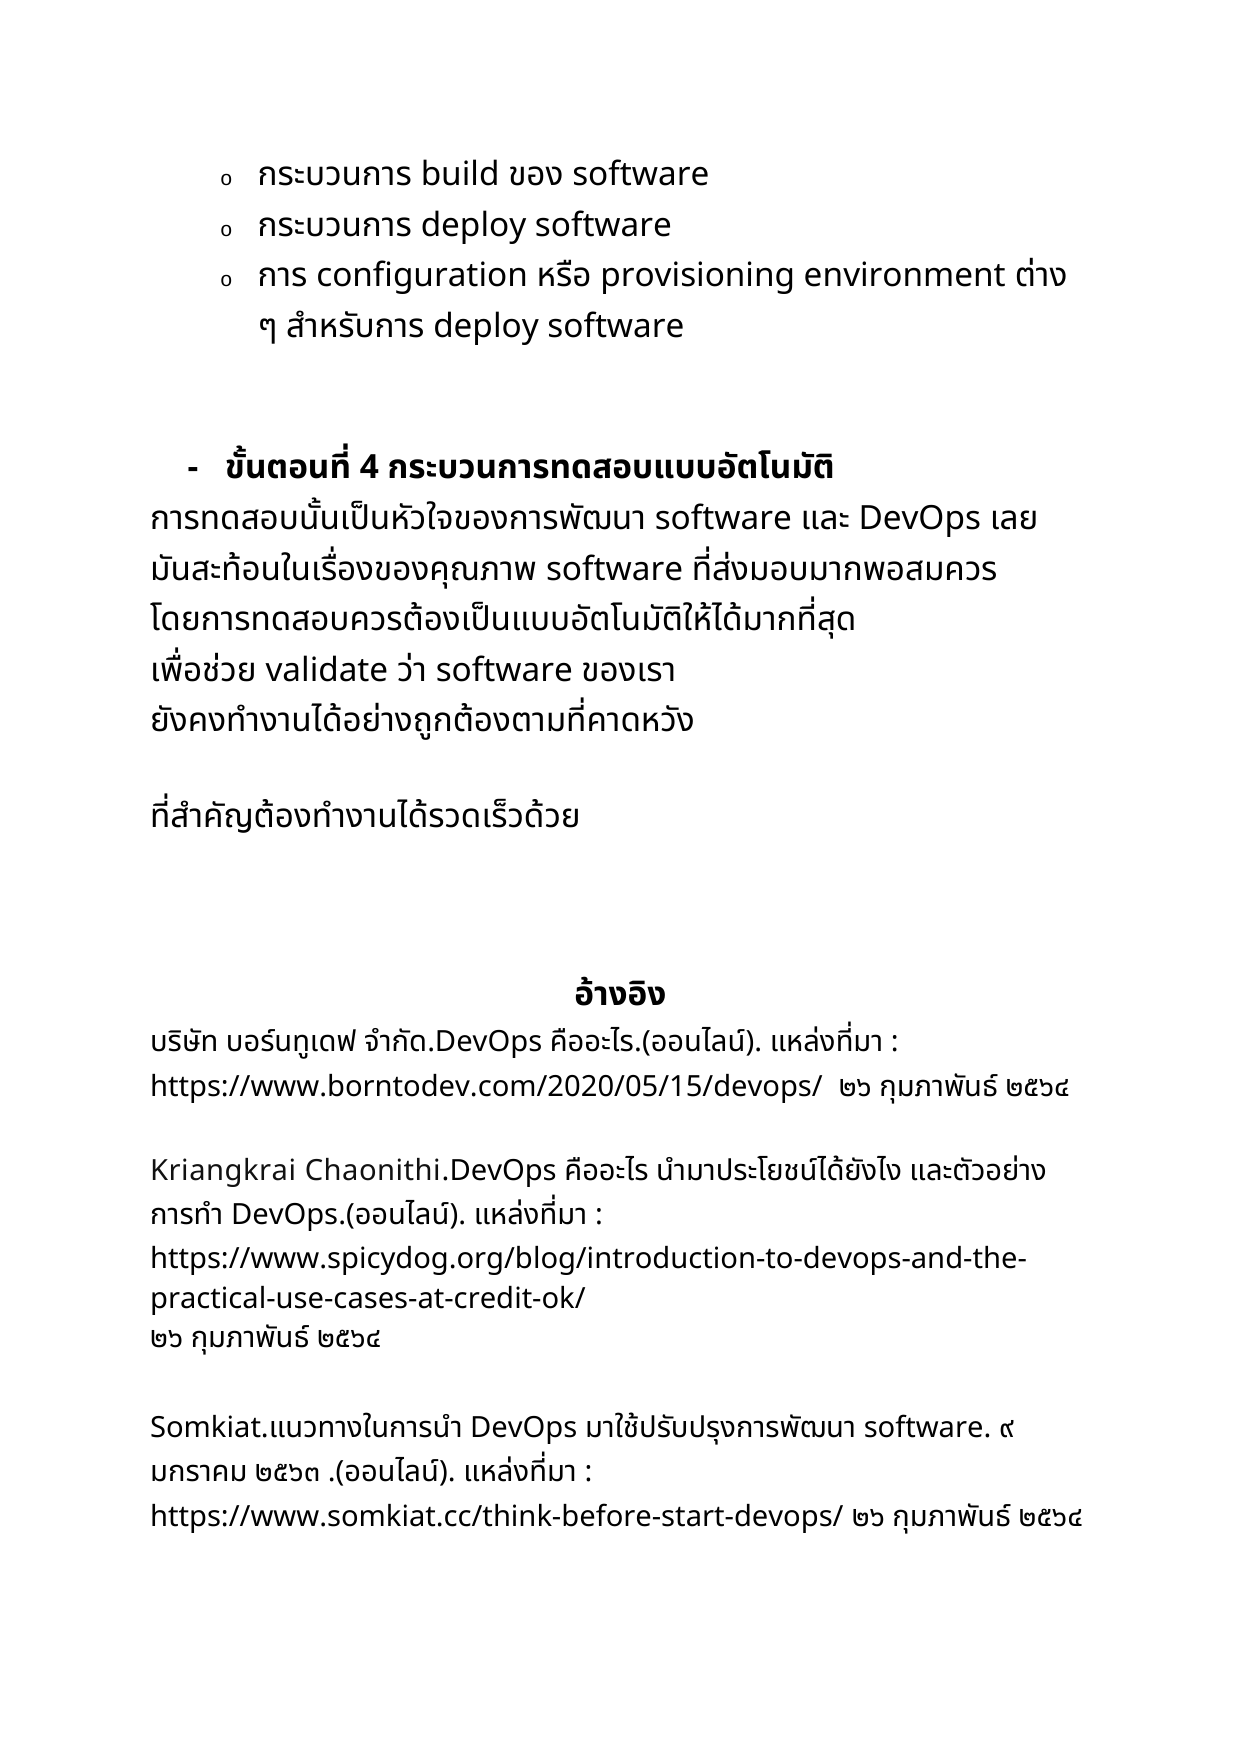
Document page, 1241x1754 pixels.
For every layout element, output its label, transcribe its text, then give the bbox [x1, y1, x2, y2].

text การทดสอบนั้นเป็นหัวใจของการพัฒนา software และ DevOps เลย มันสะท้อนในเรื่องของคุณภาพ software ที่ส่งมอบมากพอสมควร โดยการทดสอบควรต้องเป็นแบบอัตโนมัติให้ได้มากที่สุด เพื่อช่วย validate ว่า software ของเรา ยังคงทำงานได้อย่างถูกต้องตามที่คาดหวัง ที่สำคัญต้องทำงานได้รวดเร็วด้วย [150, 494, 1090, 874]
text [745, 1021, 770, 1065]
list กระบวนการ deploy software [220, 201, 1090, 251]
text Kriangkrai Chaonithi.DevOps คืออะไร นำมาประโยชน์ได้ยังไง และตัวอย่างการทำ DevOps.(ออนไลน์). แหล่งที่มา : https://www.spicydog.org/blog/introduction-to-devops-and-the-practical-use-cases-at-credit-ok/ [150, 1149, 1090, 1317]
list กระบวนการ build ของ software [220, 150, 1090, 201]
text อ้างอิง [150, 970, 1090, 1021]
text บริษัท บอร์นทูเดฟ จำกัด.DevOps คืออะไร.(ออนไลน์). แหล่งที่มา : [150, 1021, 651, 1065]
list การ configuration หรือ provisioning environment ต่าง ๆ สำหรับการ deploy software [220, 251, 1090, 352]
text Somkiat.แนวทางในการนำ DevOps มาใช้ปรับปรุงการพัฒนา software. ๙ มกราคม ๒๕๖๓ .(ออนไลน์). แหล่งที่มา : [150, 1406, 1090, 1495]
text ๒๖ กุมภาพันธ์ ๒๕๖๔ [150, 1317, 1090, 1361]
list ขั้นตอนที่ 4 กระบวนการทดสอบแบบอัตโนมัติ [187, 443, 1090, 494]
text บริษัท บอร์นทูเดฟ จำกัด.DevOps คืออะไร.(ออนไลน์). แหล่งที่มา : [891, 1021, 1090, 1065]
text https://www.somkiat.cc/think-before-start-devops/ ๒๖ กุมภาพันธ์ ๒๕๖๔ [150, 1495, 1090, 1539]
text https://www.borntodev.com/2020/05/15/devops/ ๒๖ กุมภาพันธ์ ๒๕๖๔ [150, 1065, 1090, 1109]
